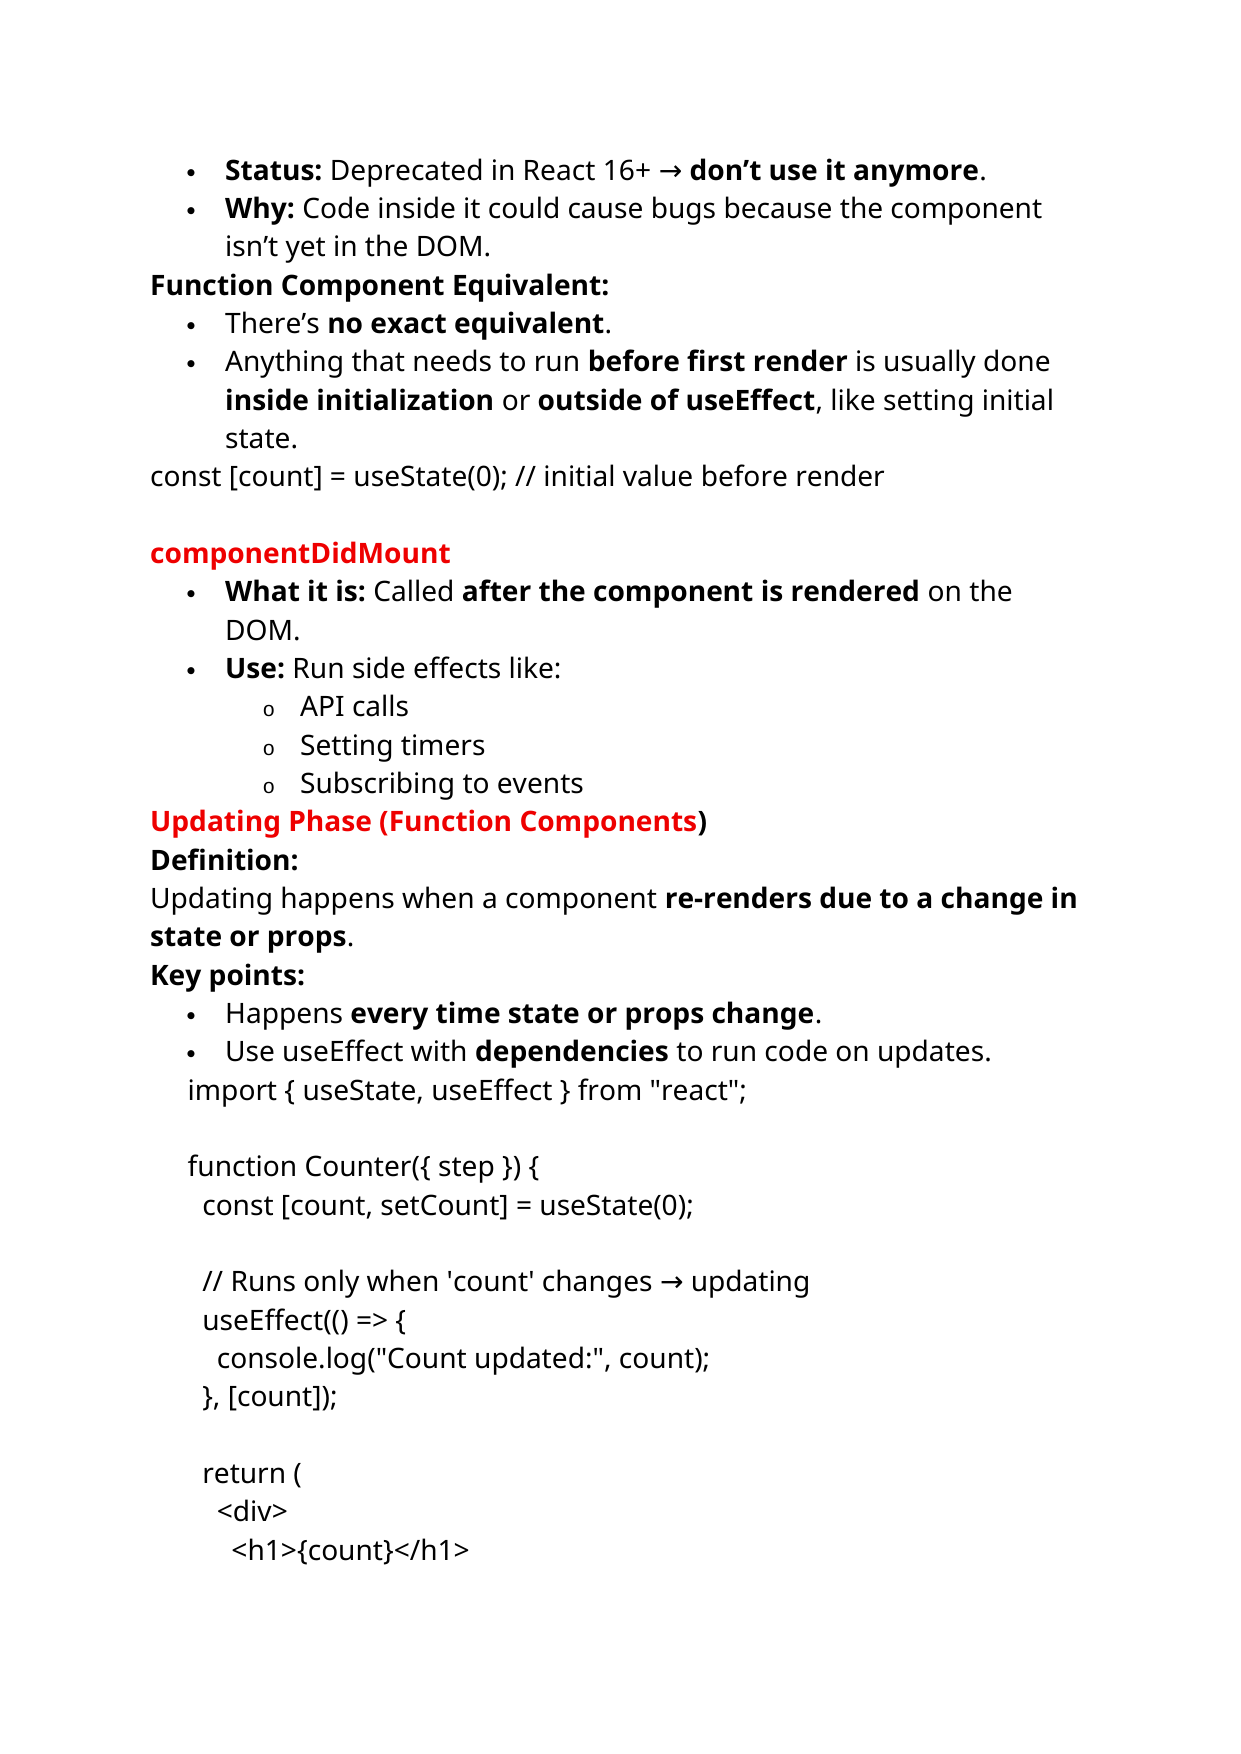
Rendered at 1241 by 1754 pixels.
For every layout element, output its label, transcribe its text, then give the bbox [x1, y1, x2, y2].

text useEffect(() => { [187, 1300, 1090, 1338]
list Anything that needs to run before first render is usually done inside initialization or outside of useEffect, like setting initial state. [187, 342, 1090, 457]
text Key points: [150, 955, 1090, 993]
list API calls [262, 687, 1090, 725]
list Subscribing to events [262, 763, 1090, 802]
text <h1>{count}</h1> [187, 1530, 1090, 1568]
list Why: Code inside it could cause bugs because the component isn’t yet in the DOM. [187, 188, 1090, 265]
text console.log("Count updated:", count); [187, 1338, 1090, 1377]
list Status: Deprecated in React 16+ → don’t use it anymore. [187, 150, 1090, 188]
text const [count] = useState(0); // initial value before render [150, 457, 1090, 495]
text }, [count]); [187, 1377, 1090, 1415]
text // Runs only when 'count' changes → updating [187, 1262, 1090, 1300]
list Setting timers [262, 725, 1090, 763]
list There’s no exact equivalent. [187, 303, 1090, 342]
text const [count, setCount] = useState(0); [187, 1185, 1090, 1223]
text import { useState, useEffect } from "react"; [187, 1070, 1090, 1108]
text Definition: Updating happens when a component re-renders due to a change in state or props. [150, 840, 1090, 955]
list What it is: Called after the component is rendered on the DOM. [187, 572, 1090, 648]
list Happens every time state or props change. [187, 993, 1090, 1032]
text Updating Phase (Function Components) [150, 802, 1090, 840]
list Use: Run side effects like: [187, 648, 1090, 687]
text function Counter({ step }) { [187, 1147, 1090, 1185]
text Function Component Equivalent: [150, 265, 1090, 303]
text return ( [187, 1453, 1090, 1492]
text <div> [187, 1492, 1090, 1530]
list Use useEffect with dependencies to run code on updates. [187, 1032, 1090, 1070]
text componentDidMount [150, 533, 1090, 572]
